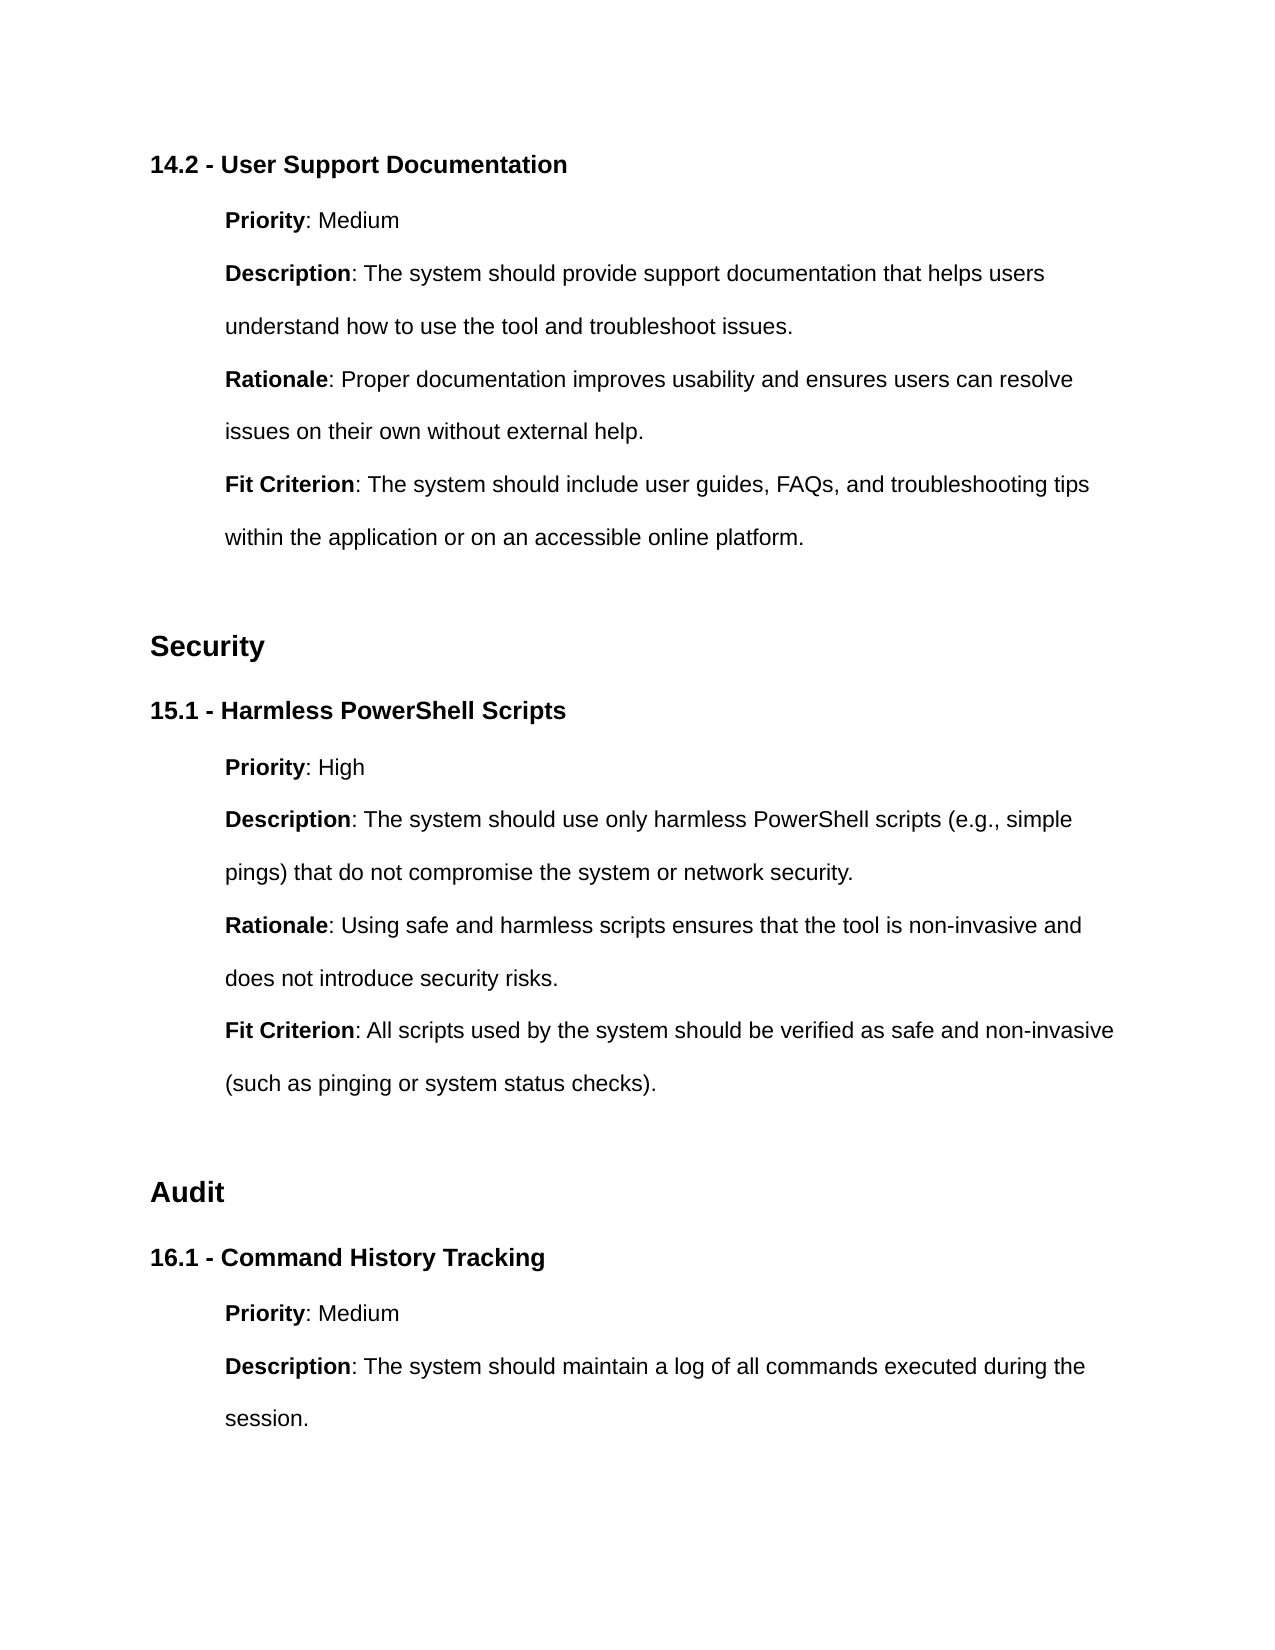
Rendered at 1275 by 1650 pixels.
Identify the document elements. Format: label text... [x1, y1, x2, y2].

subtitle 14.2 - User Support Documentation [150, 150, 1125, 179]
text Priority: Medium [225, 207, 1125, 234]
subtitle Security [150, 629, 1125, 663]
subtitle Audit [150, 1175, 1125, 1209]
text Fit Criterion: All scripts used by the system should be verified as safe and non-invasive (such as pinging or system status checks). [225, 1017, 1125, 1096]
text Description: The system should provide support documentation that helps users understand how to use the tool and troubleshoot issues. [225, 260, 1125, 339]
text Description: The system should use only harmless PowerShell scripts (e.g., simple pings) that do not compromise the system or network security. [225, 806, 1125, 886]
subtitle 16.1 - Command History Tracking [150, 1242, 1125, 1271]
text Description: The system should maintain a log of all commands executed during the session. [225, 1353, 1125, 1432]
text Priority: Medium [225, 1300, 1125, 1326]
subtitle 15.1 - Harmless PowerShell Scripts [150, 696, 1125, 725]
text Priority: High [225, 754, 1125, 780]
text Rationale: Using safe and harmless scripts ensures that the tool is non-invasive and does not introduce security risks. [225, 912, 1125, 991]
text Fit Criterion: The system should include user guides, FAQs, and troubleshooting tips within the application or on an accessible online platform. [225, 471, 1125, 550]
text Rationale: Proper documentation improves usability and ensures users can resolve issues on their own without external help. [225, 366, 1125, 445]
